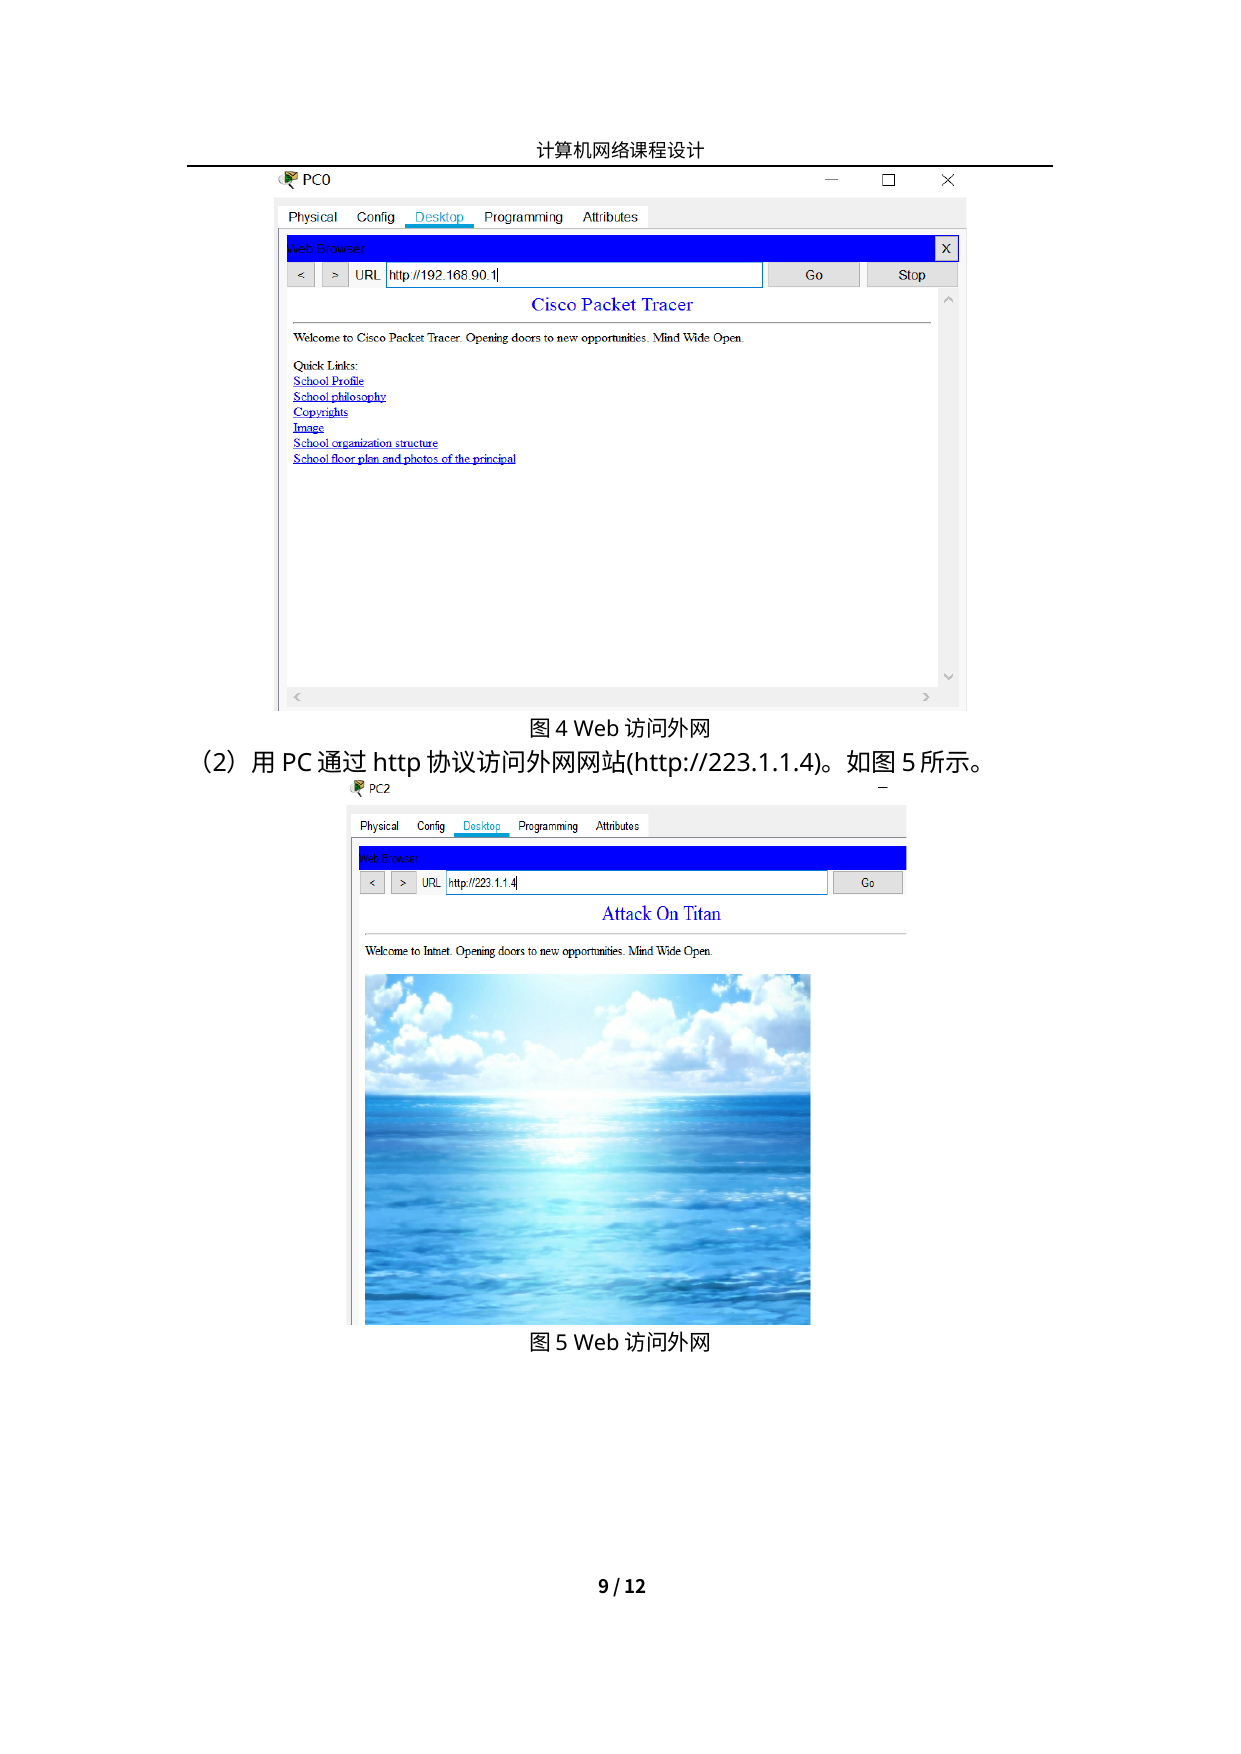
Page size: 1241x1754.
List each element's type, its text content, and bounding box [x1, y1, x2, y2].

text 图5 Web访问外网 [187, 1324, 1053, 1356]
text （2）用PC通过http协议访问外网网站(http://223.1.1.4)。如图5所示。 [187, 743, 1053, 779]
text 图4 Web访问外网 [187, 711, 1053, 743]
picture [334, 778, 907, 1325]
picture [273, 167, 967, 711]
